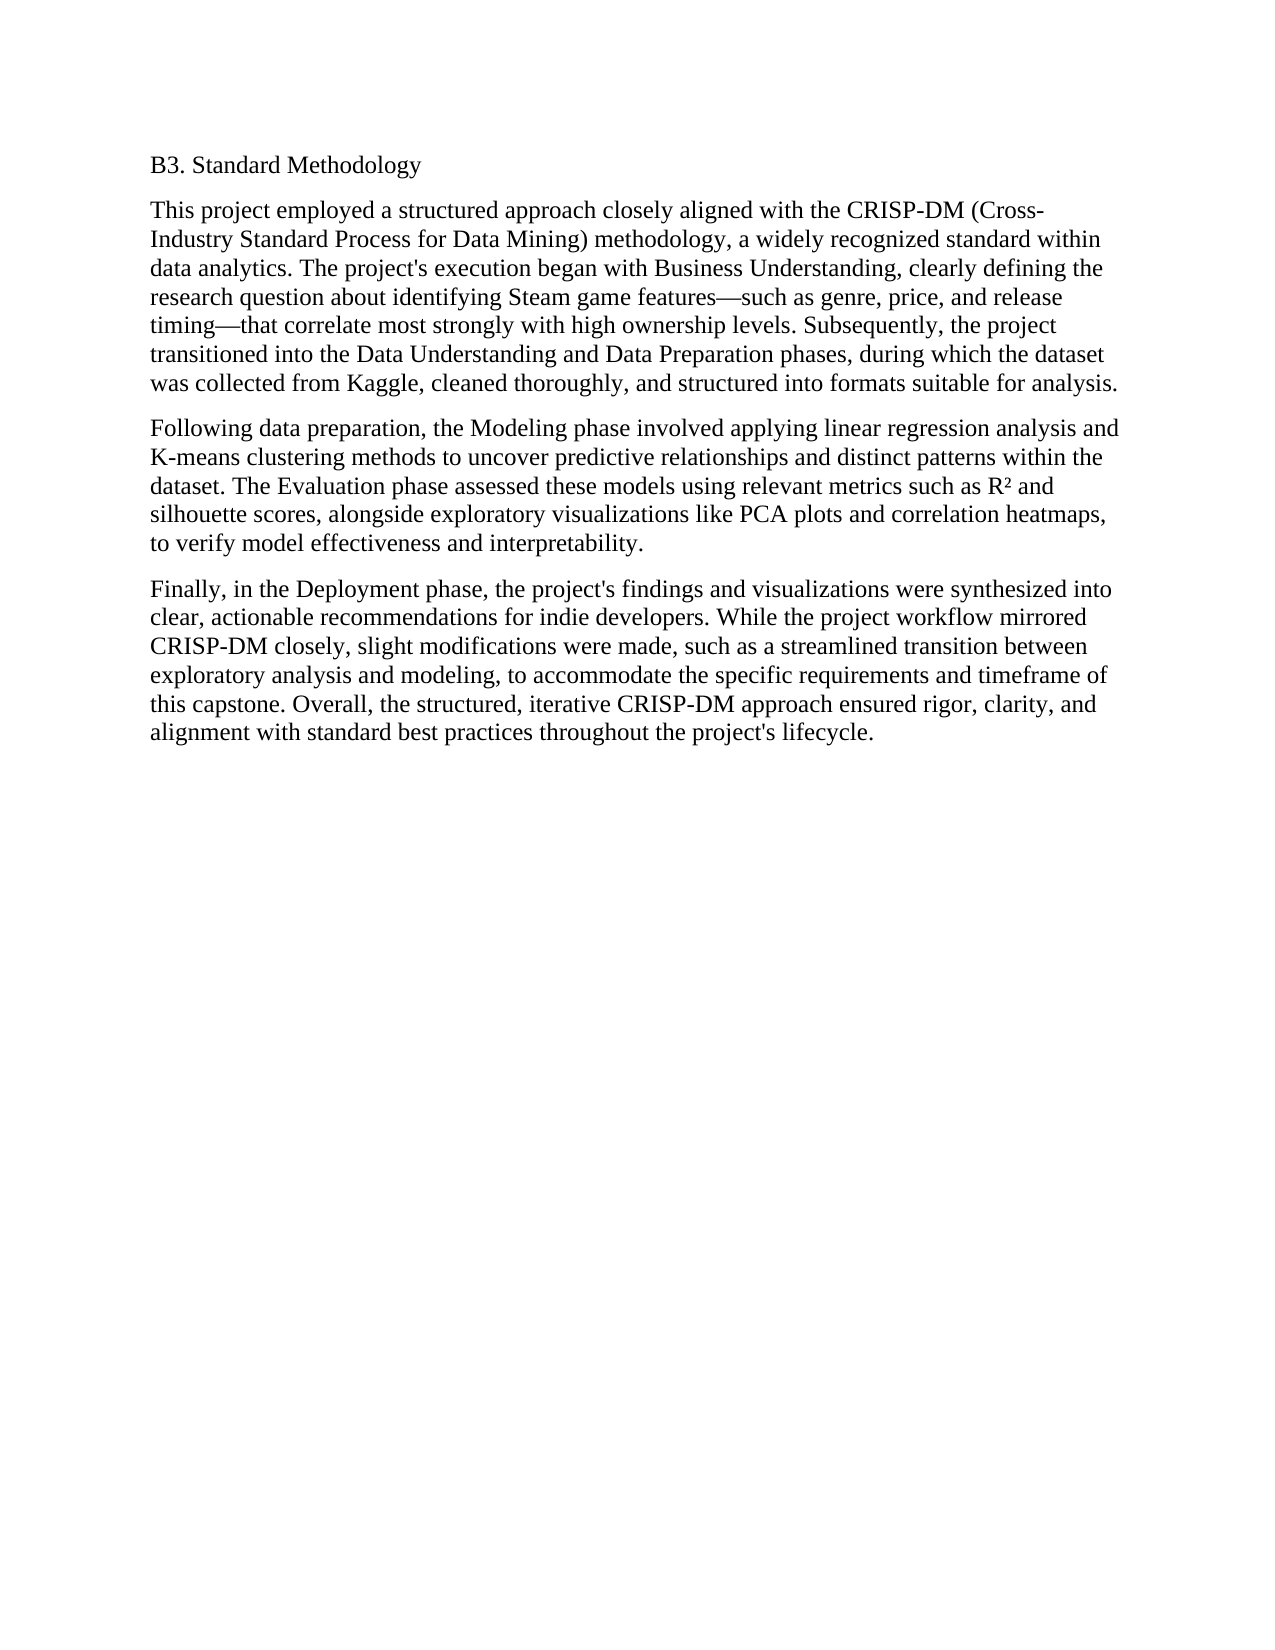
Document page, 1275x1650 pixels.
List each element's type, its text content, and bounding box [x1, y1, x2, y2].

subtitle Finally, in the Deployment phase, the project's findings and visualizations were synthesized into clear, actionable recommendations for indie developers. While the project workflow mirrored CRISP-DM closely, slight modifications were made, such as a streamlined transition between exploratory analysis and modeling, to accommodate the specific requirements and timeframe of this capstone. Overall, the structured, iterative CRISP-DM approach ensured rigor, clarity, and alignment with standard best practices throughout the project's lifecycle. [150, 574, 1125, 746]
subtitle Following data preparation, the Modeling phase involved applying linear regression analysis and K-means clustering methods to uncover predictive relationships and distinct patterns within the dataset. The Evaluation phase assessed these models using relevant metrics such as R² and silhouette scores, alongside exploratory visualizations like PCA plots and correlation heatmaps, to verify model effectiveness and interpretability. [150, 413, 1125, 557]
subtitle This project employed a structured approach closely aligned with the CRISP-DM (Cross-Industry Standard Process for Data Mining) methodology, a widely recognized standard within data analytics. The project's execution began with Business Understanding, clearly defining the research question about identifying Steam game features—such as genre, price, and release timing—that correlate most strongly with high ownership levels. Subsequently, the project transitioned into the Data Understanding and Data Preparation phases, during which the dataset was collected from Kaggle, cleaned thoroughly, and structured into formats suitable for analysis. [150, 195, 1125, 397]
subtitle B3. Standard Methodology [150, 150, 1125, 179]
